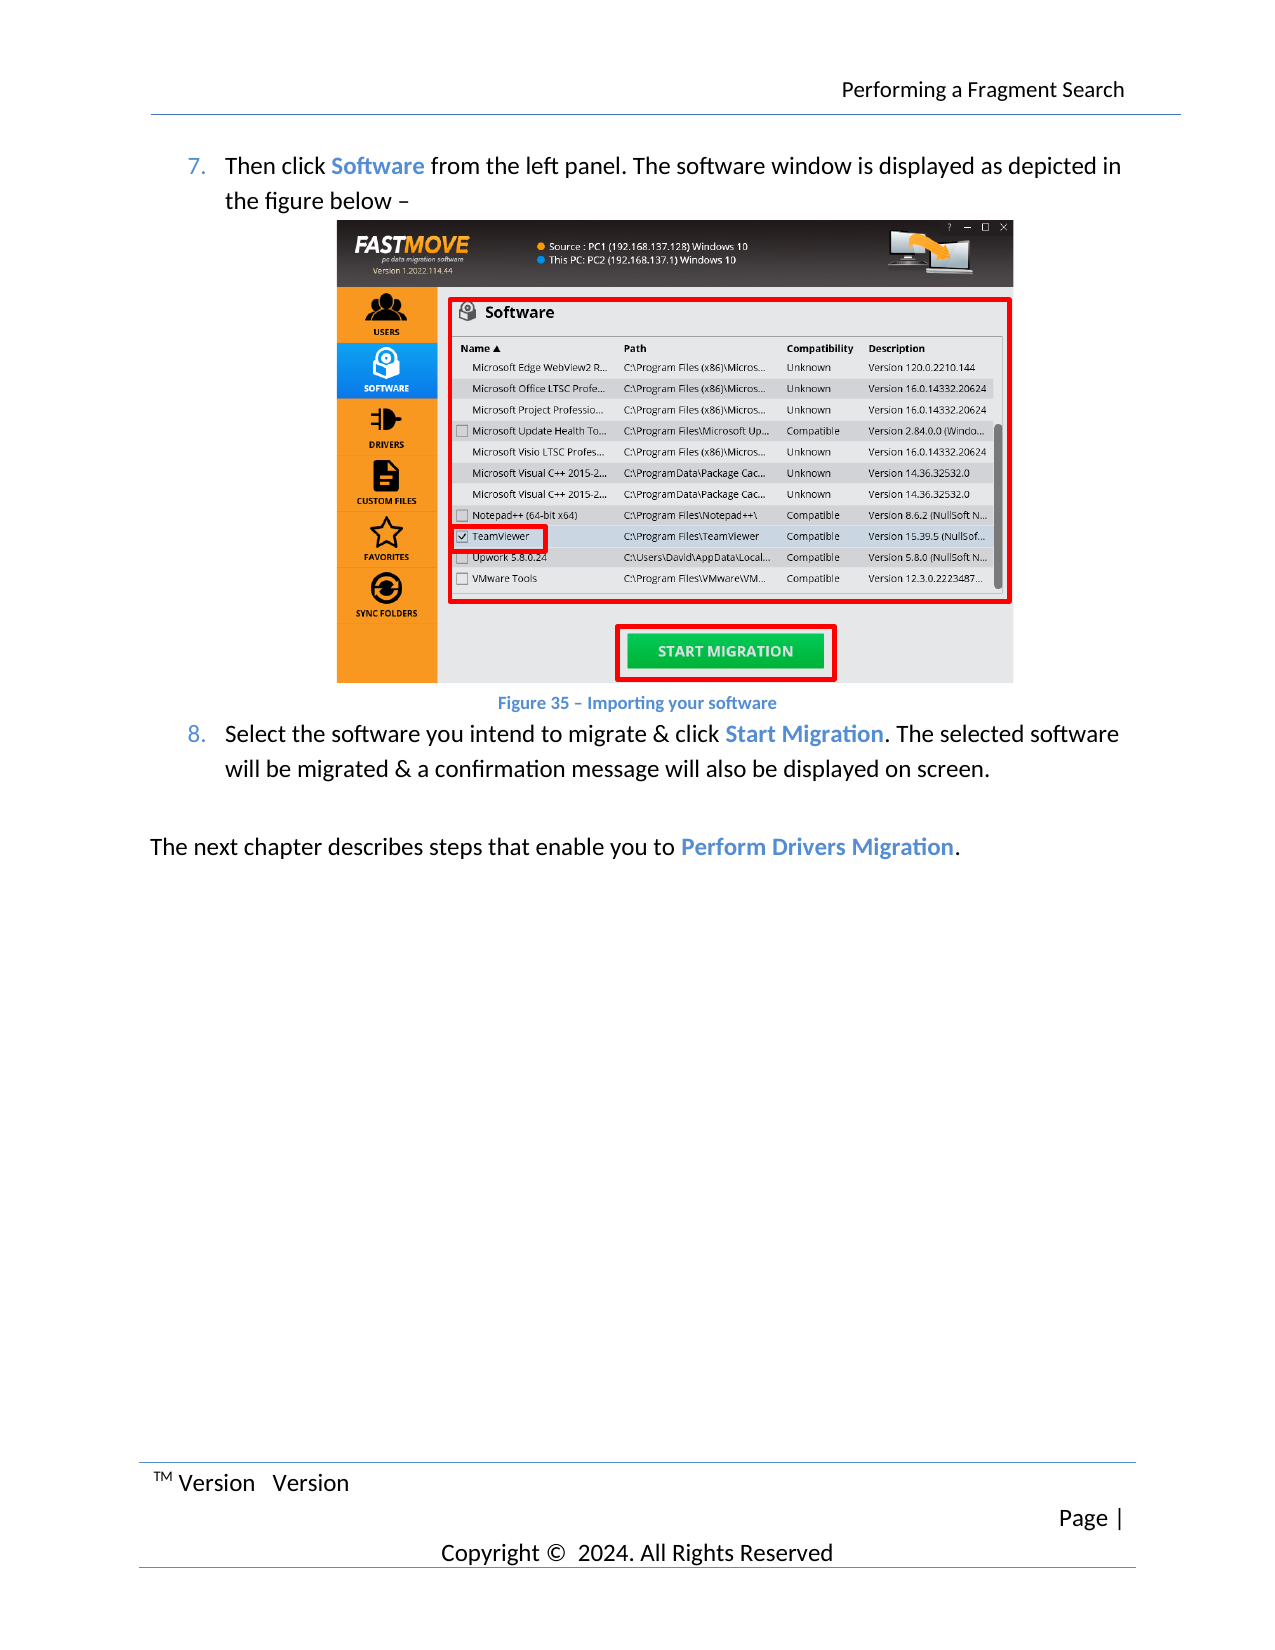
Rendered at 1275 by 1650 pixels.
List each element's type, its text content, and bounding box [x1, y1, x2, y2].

text The next chapter describes steps that enable you to Perform Drivers Migration. [150, 831, 1125, 862]
text Figure 35 – Importing your software [150, 691, 1125, 714]
picture [336, 220, 1014, 683]
list Select the software you intend to migrate & click Start Migration. The selected software will be migrated & a confirmation message will also be displayed on screen. [187, 718, 1125, 783]
list Then click Software from the left panel. The software window is displayed as depicted in the figure below – [187, 150, 1125, 216]
